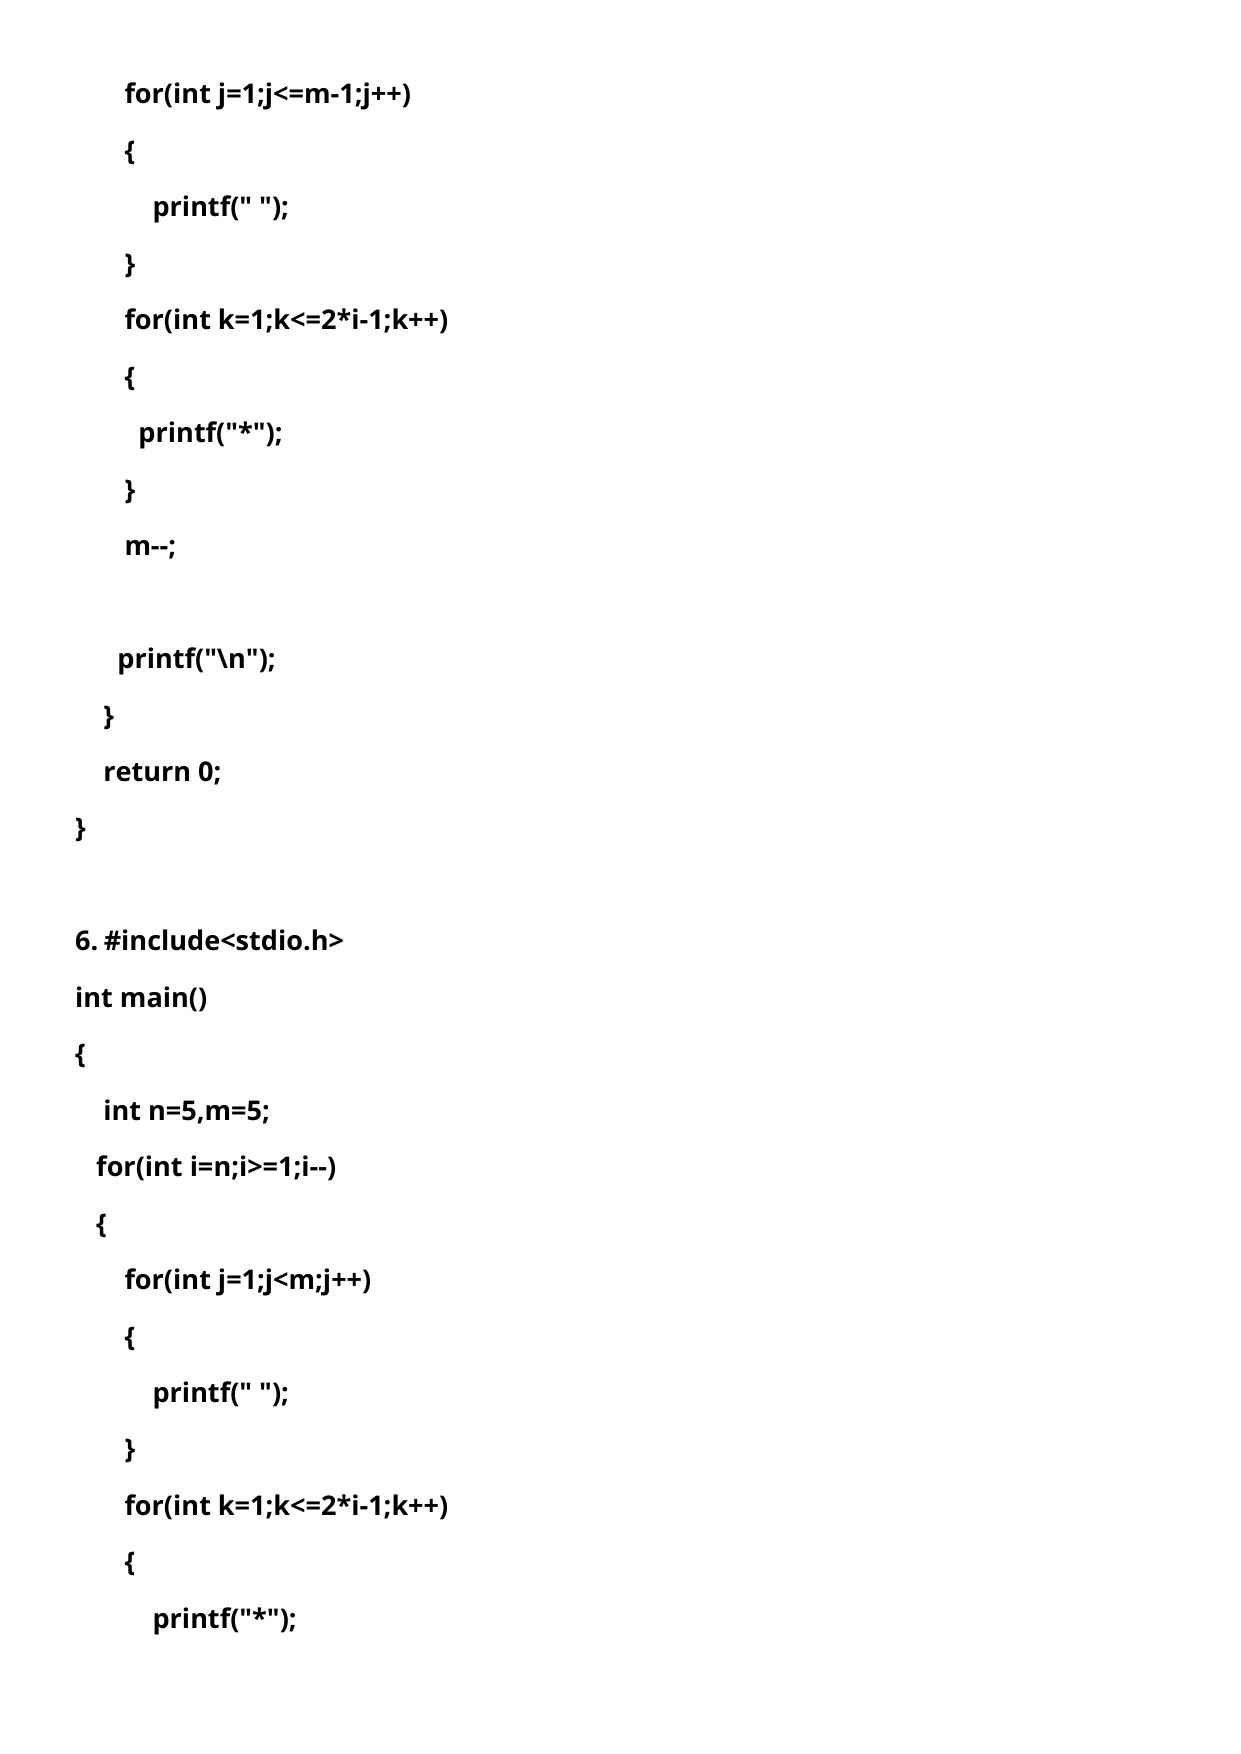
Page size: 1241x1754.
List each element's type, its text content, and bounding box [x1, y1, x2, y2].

text for(int j=1;j<m;j++) [75, 1261, 1165, 1297]
text for(int k=1;k<=2*i-1;k++) [75, 301, 1165, 338]
text { [75, 357, 1165, 394]
text printf("*"); [75, 414, 1165, 451]
text { [75, 1543, 1165, 1580]
text } [75, 809, 1165, 846]
text } [75, 696, 1165, 733]
text for(int j=1;j<=m-1;j++) [75, 75, 1165, 112]
text 6. #include<stdio.h> [75, 922, 1165, 959]
text } [75, 1430, 1165, 1467]
text } [75, 244, 1165, 281]
text { [75, 1204, 1165, 1241]
text printf(" "); [75, 1373, 1165, 1410]
text printf("\n"); [75, 639, 1165, 676]
text m--; [75, 527, 1165, 563]
text { [75, 1317, 1165, 1354]
text printf(" "); [75, 188, 1165, 225]
text int main() [75, 978, 1165, 1015]
text for(int k=1;k<=2*i-1;k++) [75, 1486, 1165, 1523]
text for(int i=n;i>=1;i--) [75, 1148, 1165, 1184]
text printf("*"); [75, 1599, 1165, 1636]
text { [75, 1035, 1165, 1072]
text int n=5,m=5; [75, 1091, 1165, 1128]
text return 0; [75, 752, 1165, 789]
text { [75, 131, 1165, 168]
text } [75, 470, 1165, 507]
